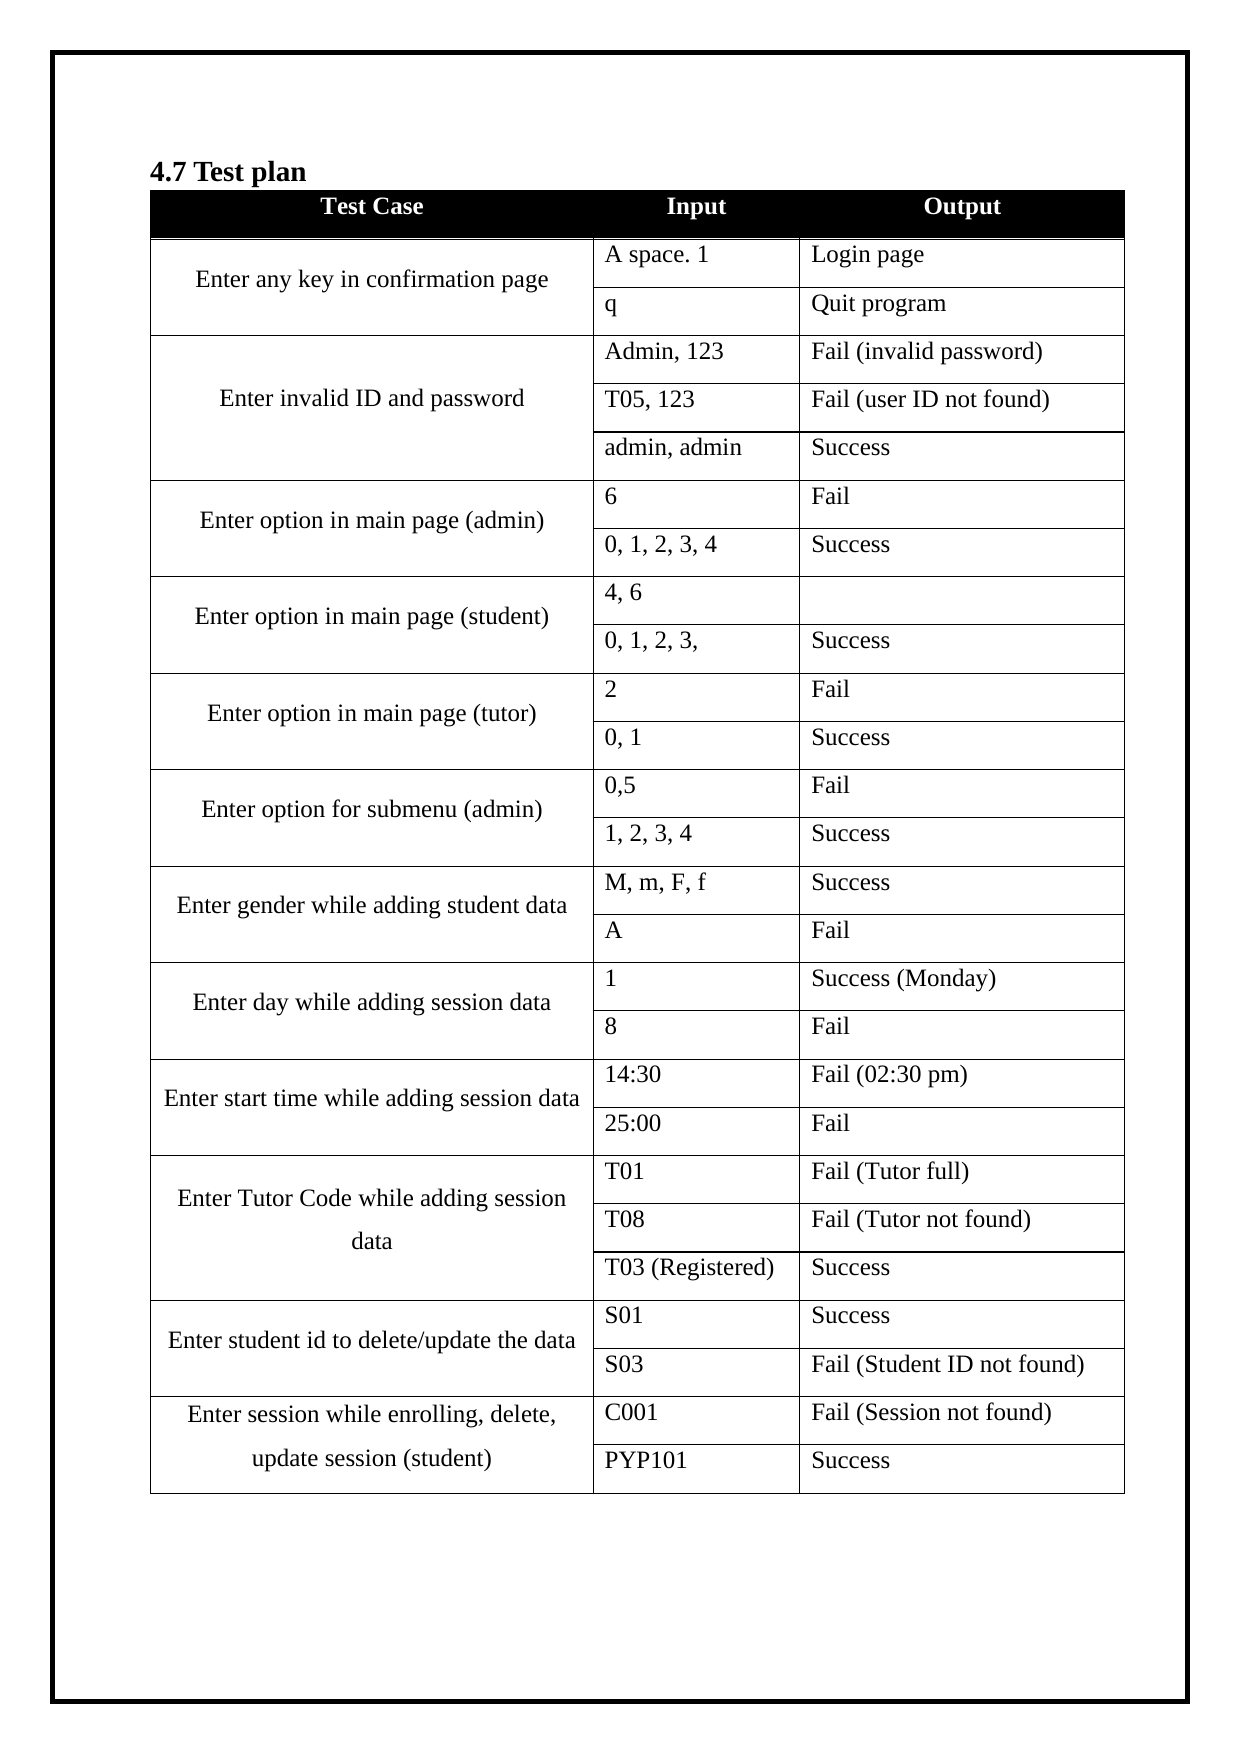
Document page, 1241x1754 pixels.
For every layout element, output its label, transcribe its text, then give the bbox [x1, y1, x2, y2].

table_cell PYP101 [594, 1445, 799, 1492]
table_cell C001 [594, 1397, 799, 1444]
table_cell S01 [594, 1301, 799, 1348]
table_cell Login page [800, 240, 1124, 287]
table_cell T03 (Registered) [594, 1253, 799, 1299]
table_cell 6 [594, 481, 799, 528]
table_cell Success [800, 1445, 1124, 1492]
table_cell A space. 1 [594, 240, 799, 287]
table_cell M, m, F, f [594, 867, 799, 914]
table_cell S03 [594, 1349, 799, 1396]
table_cell Admin, 123 [594, 336, 799, 383]
table_cell 1, 2, 3, 4 [594, 818, 799, 866]
table_cell Enter day while adding session data [151, 963, 593, 1058]
table_cell Fail (Tutor not found) [800, 1204, 1124, 1251]
table_cell Success [800, 722, 1124, 769]
table_cell Enter gender while adding student data [151, 867, 593, 962]
table_cell Enter session while enrolling, delete, update session (student) [151, 1397, 593, 1492]
table_cell Success [800, 818, 1124, 866]
table_header Output [800, 191, 1124, 238]
table_cell admin, admin [594, 433, 799, 480]
table_cell Enter any key in confirmation page [151, 240, 593, 335]
table_cell 4, 6 [594, 577, 799, 624]
table_cell A [594, 915, 799, 962]
table_cell Enter option for submenu (admin) [151, 770, 593, 866]
table_cell Enter option in main page (student) [151, 577, 593, 673]
table_cell 14:30 [594, 1060, 799, 1107]
table_cell Fail (02:30 pm) [800, 1060, 1124, 1107]
table_cell 0, 1, 2, 3, 4 [594, 529, 799, 576]
table_cell Enter invalid ID and password [151, 336, 593, 480]
table_cell Fail (Session not found) [800, 1397, 1124, 1444]
table_cell Fail [800, 481, 1124, 528]
table_header Test Case [151, 191, 593, 238]
table_cell 0, 1 [594, 722, 799, 769]
table_cell Success (Monday) [800, 963, 1124, 1010]
table_cell T01 [594, 1156, 799, 1203]
table_cell 1 [594, 963, 799, 1010]
table_cell Fail [800, 1108, 1124, 1155]
table_cell Success [800, 867, 1124, 914]
table_cell Enter Tutor Code while adding session data [151, 1156, 593, 1299]
table_cell Quit program [800, 288, 1124, 335]
table_cell 0, 1, 2, 3, [594, 625, 799, 673]
table_cell Fail [800, 915, 1124, 962]
table_cell Enter start time while adding session data [151, 1060, 593, 1155]
table_cell Success [800, 529, 1124, 576]
table_header Input [594, 191, 799, 238]
table_cell Enter option in main page (tutor) [151, 674, 593, 769]
table_cell Fail (Tutor full) [800, 1156, 1124, 1203]
table_cell 8 [594, 1011, 799, 1058]
table_cell Enter option in main page (admin) [151, 481, 593, 576]
table_cell Success [800, 433, 1124, 480]
table_cell T05, 123 [594, 384, 799, 431]
table_cell Success [800, 1301, 1124, 1348]
subtitle 4.7 Test plan [150, 154, 1090, 188]
table_cell Success [800, 625, 1124, 673]
table_cell 25:00 [594, 1108, 799, 1155]
table_cell Fail (invalid password) [800, 336, 1124, 383]
table_cell T08 [594, 1204, 799, 1251]
table_cell 2 [594, 674, 799, 721]
table_cell Fail (user ID not found) [800, 384, 1124, 431]
table_cell Fail (Student ID not found) [800, 1349, 1124, 1396]
table_cell Success [800, 1253, 1124, 1299]
table_cell Fail [800, 674, 1124, 721]
table_cell Fail [800, 770, 1124, 817]
table_cell q [594, 288, 799, 335]
table_cell 0,5 [594, 770, 799, 817]
table_cell Fail [800, 1011, 1124, 1058]
table_cell [800, 577, 1124, 624]
table_cell Enter student id to delete/update the data [151, 1301, 593, 1396]
